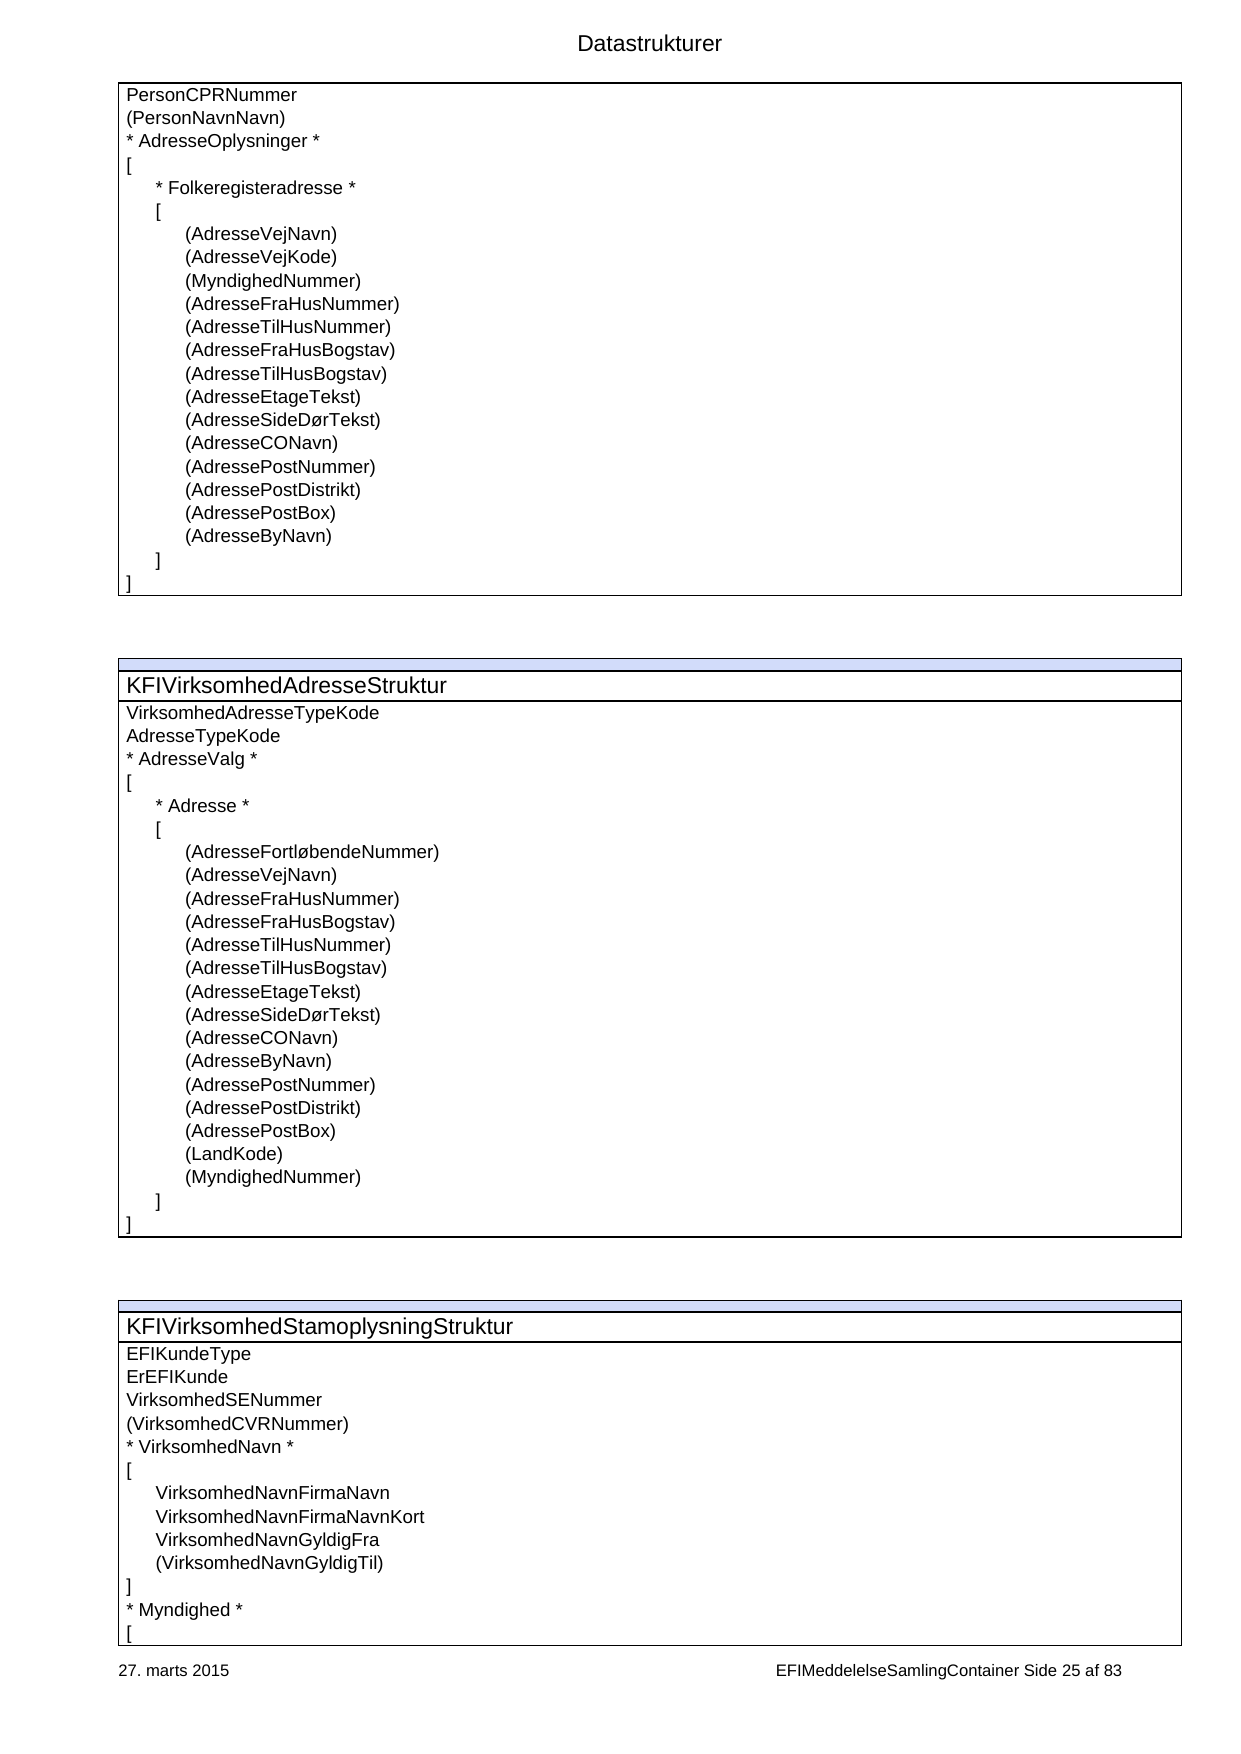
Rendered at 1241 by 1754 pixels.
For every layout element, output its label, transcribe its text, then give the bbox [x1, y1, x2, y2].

table_cell KFIVirksomhedStamoplysningStruktur [119, 1313, 1181, 1341]
table_cell KFIVirksomhedAdresseStruktur [119, 672, 1181, 700]
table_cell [119, 1343, 1181, 1645]
table_cell VirksomhedAdresseTypeKode AdresseTypeKode * AdresseValg * [ * Adresse * [ (AdresseFortløbendeNummer) (AdresseVejNavn) (AdresseFraHusNummer) (AdresseFraHusBogstav) (AdresseTilHusNummer) (AdresseTilHusBogstav) (AdresseEtageTekst) (AdresseSideDørTekst) (AdresseCONavn) (AdresseByNavn) (AdressePostNummer) (AdressePostDistrikt) (AdressePostBox) (LandKode) (MyndighedNummer) ] ] [119, 702, 1181, 1236]
table_header [119, 659, 1181, 670]
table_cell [119, 84, 1181, 595]
table_header [119, 1301, 1181, 1311]
